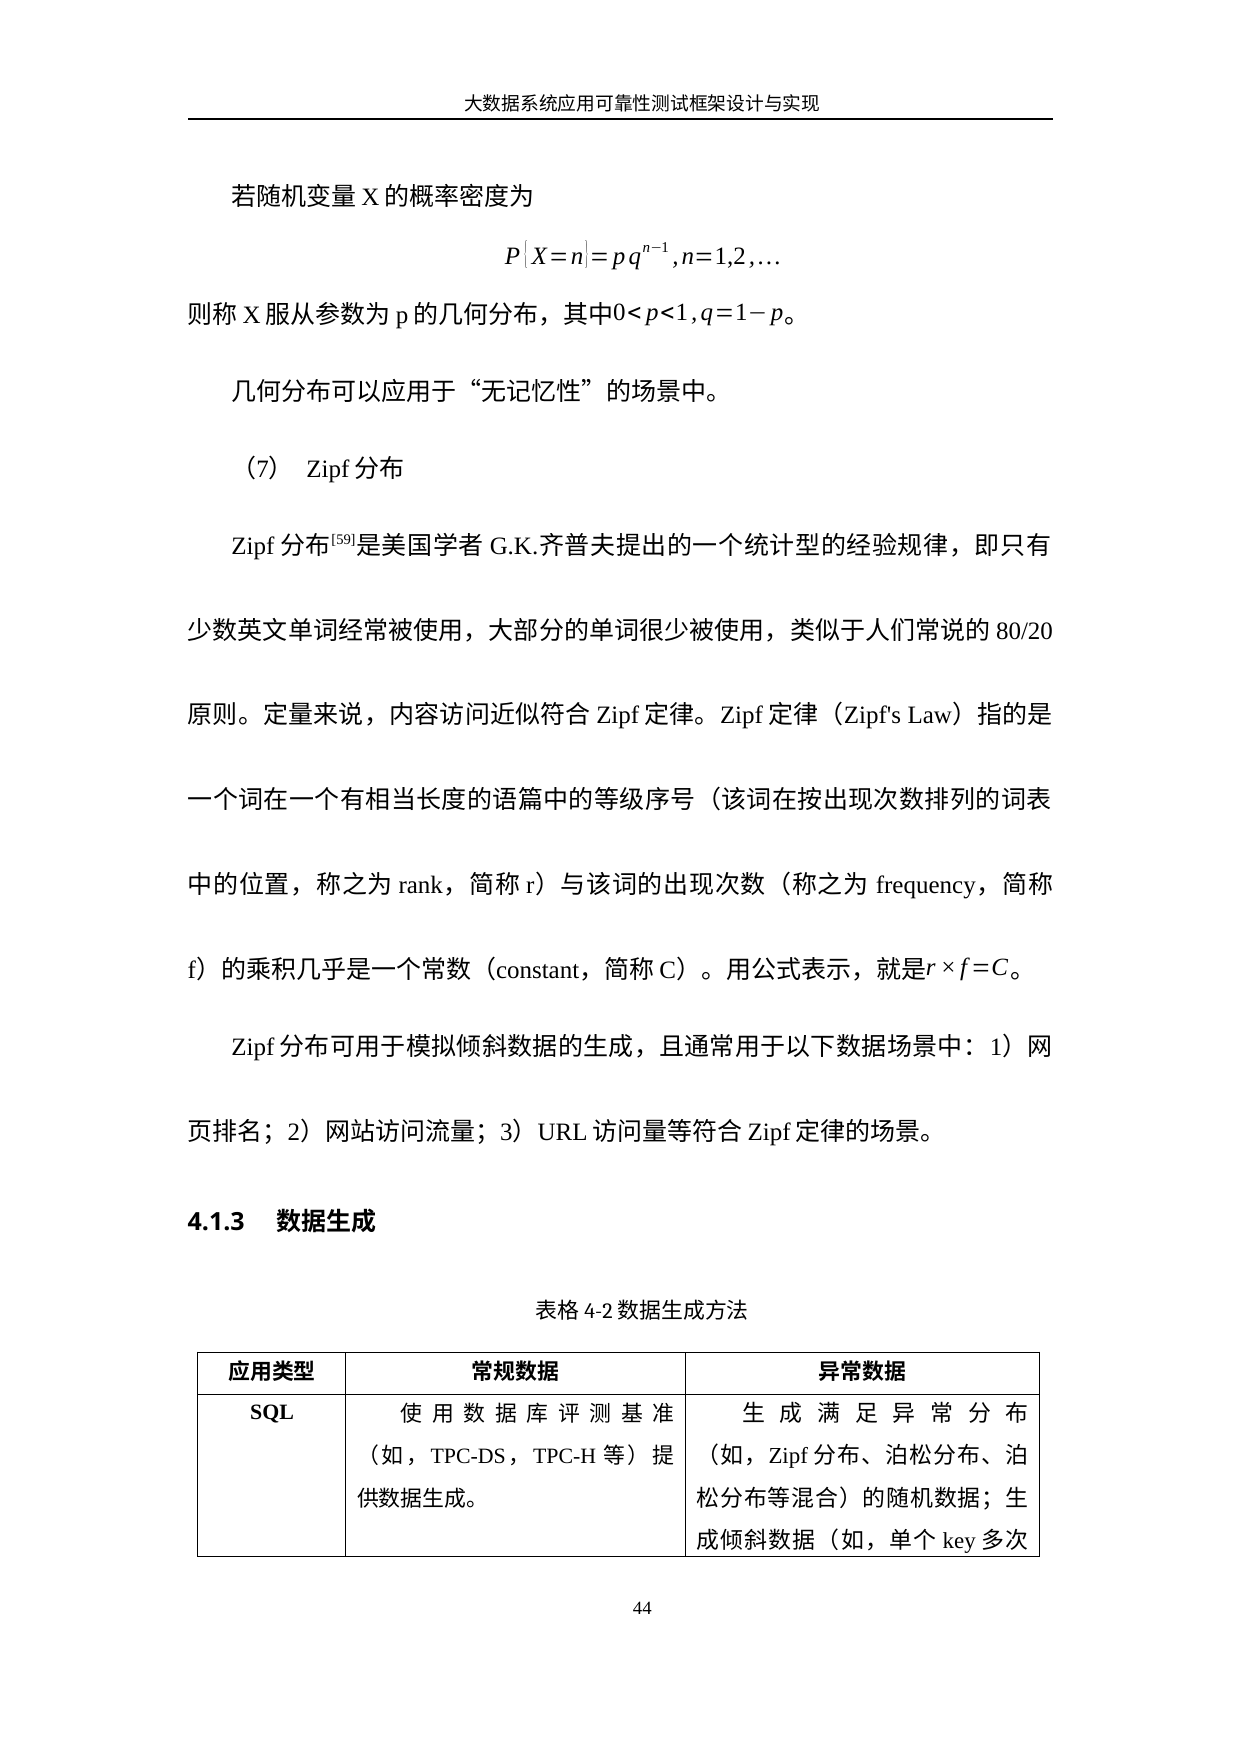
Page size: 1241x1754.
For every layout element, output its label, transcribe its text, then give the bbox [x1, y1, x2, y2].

text 表格 4-2 数据生成方法 [187, 1292, 1053, 1326]
table_cell SQL [198, 1395, 345, 1556]
text 几何分布可以应用于“无记忆性”的场景中。 [187, 355, 1053, 423]
text Zipf分布[59]是美国学者G.K.齐普夫提出的一个统计型的经验规律，即只有少数英文单词经常被使用，大部分的单词很少被使用，类似于人们常说的80/20原则。定量来说，内容访问近似符合Zipf定律。Zipf定律（Zipf's Law）指的是一个词在一个有相当长度的语篇中的等级序号（该词在按出现次数排列的词表中的位置，称之为rank，简称r）与该词的出现次数（称之为 frequency，简称f）的乘积几乎是一个常数（constant，简称C）。用公式表示，就是。 [187, 509, 1053, 1002]
text Zipf分布可用于模拟倾斜数据的生成，且通常用于以下数据场景中：1）网页排名；2）网站访问流量；3）URL访问量等符合Zipf定律的场景。 [187, 1011, 1053, 1164]
subtitle 数据生成 [187, 1185, 1053, 1253]
list Zipf分布 [231, 432, 1053, 500]
table_header 常规数据 [346, 1353, 685, 1394]
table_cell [346, 1395, 685, 1556]
text 则称X服从参数为p的几何分布，其中。 [187, 278, 1053, 346]
table_header 应用类型 [198, 1353, 345, 1394]
text 若随机变量X的概率密度为 [231, 160, 1053, 228]
table_header 异常数据 [686, 1353, 1039, 1394]
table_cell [686, 1395, 1039, 1556]
